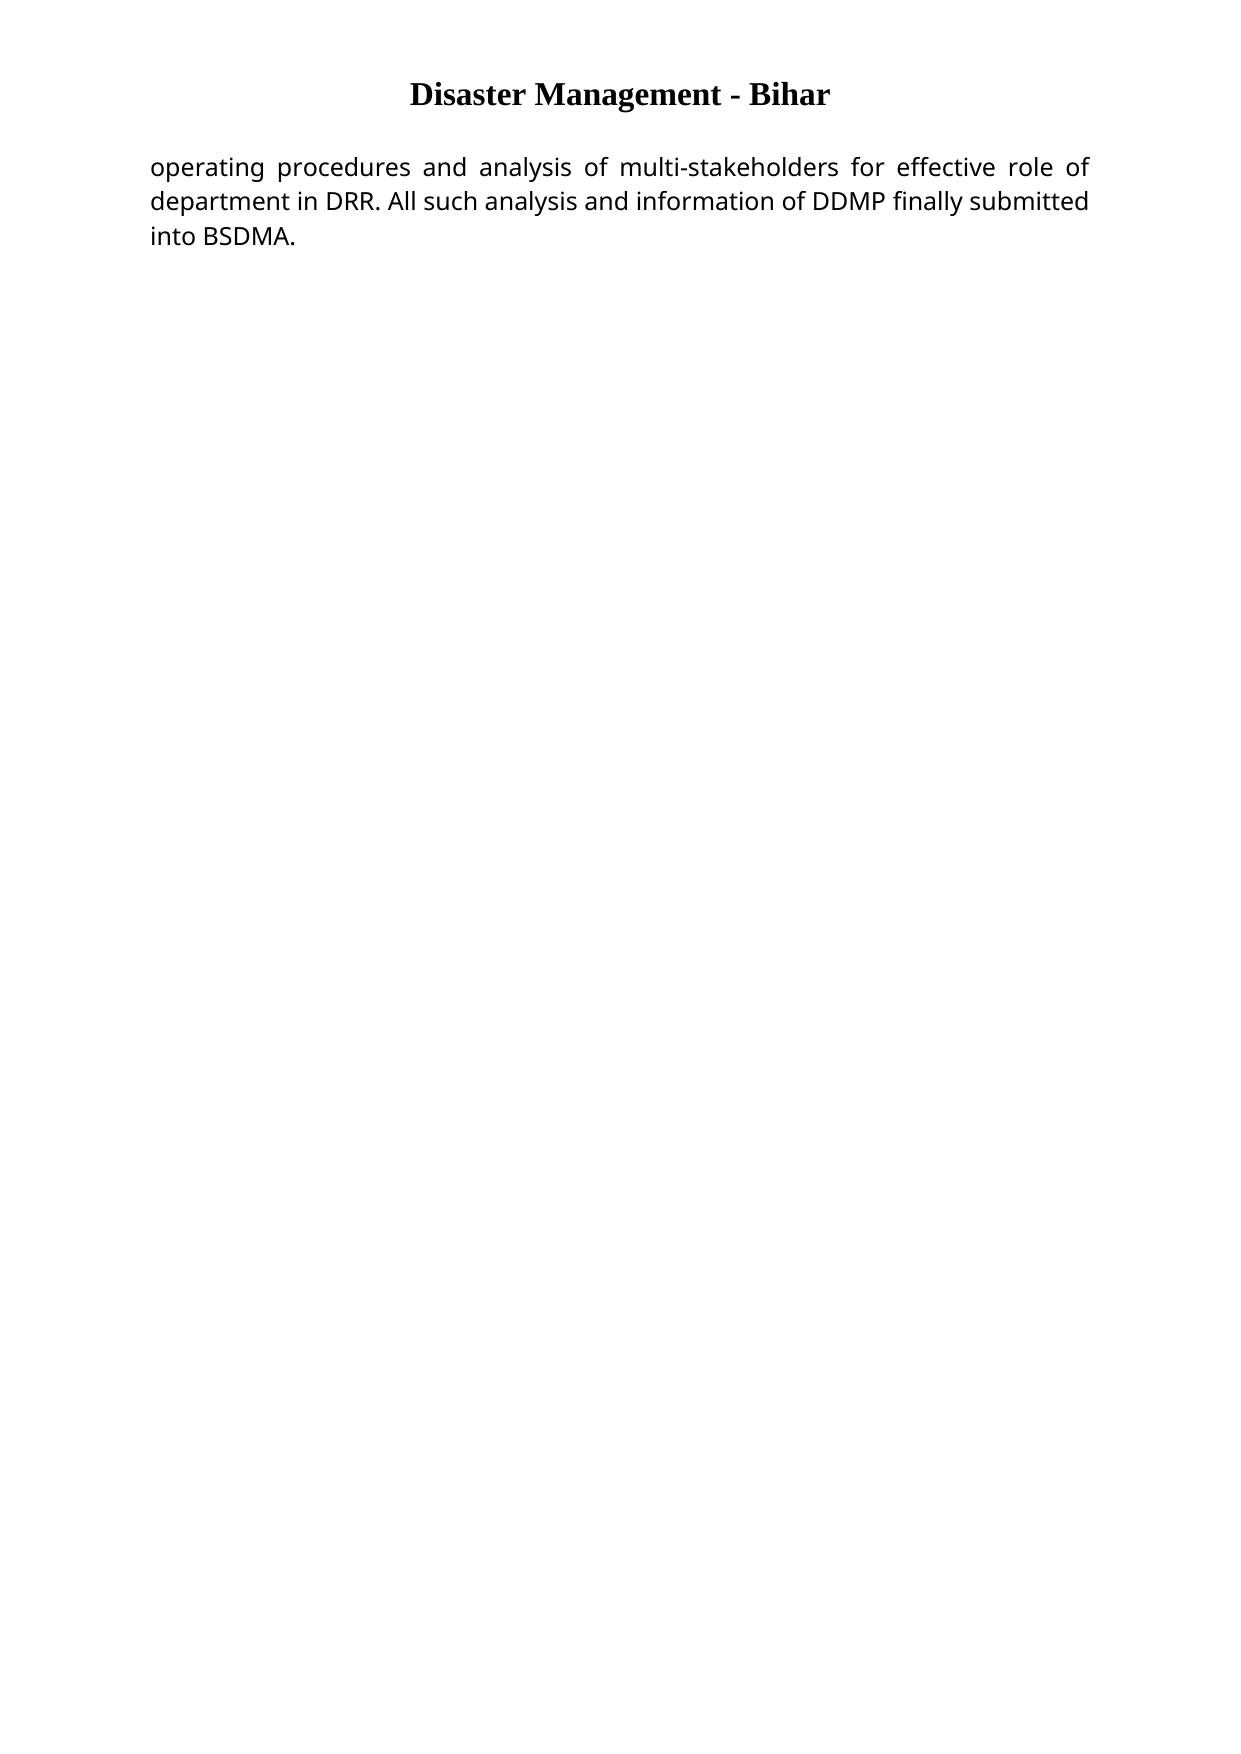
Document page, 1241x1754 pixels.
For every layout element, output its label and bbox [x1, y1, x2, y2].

text [150, 150, 1090, 252]
